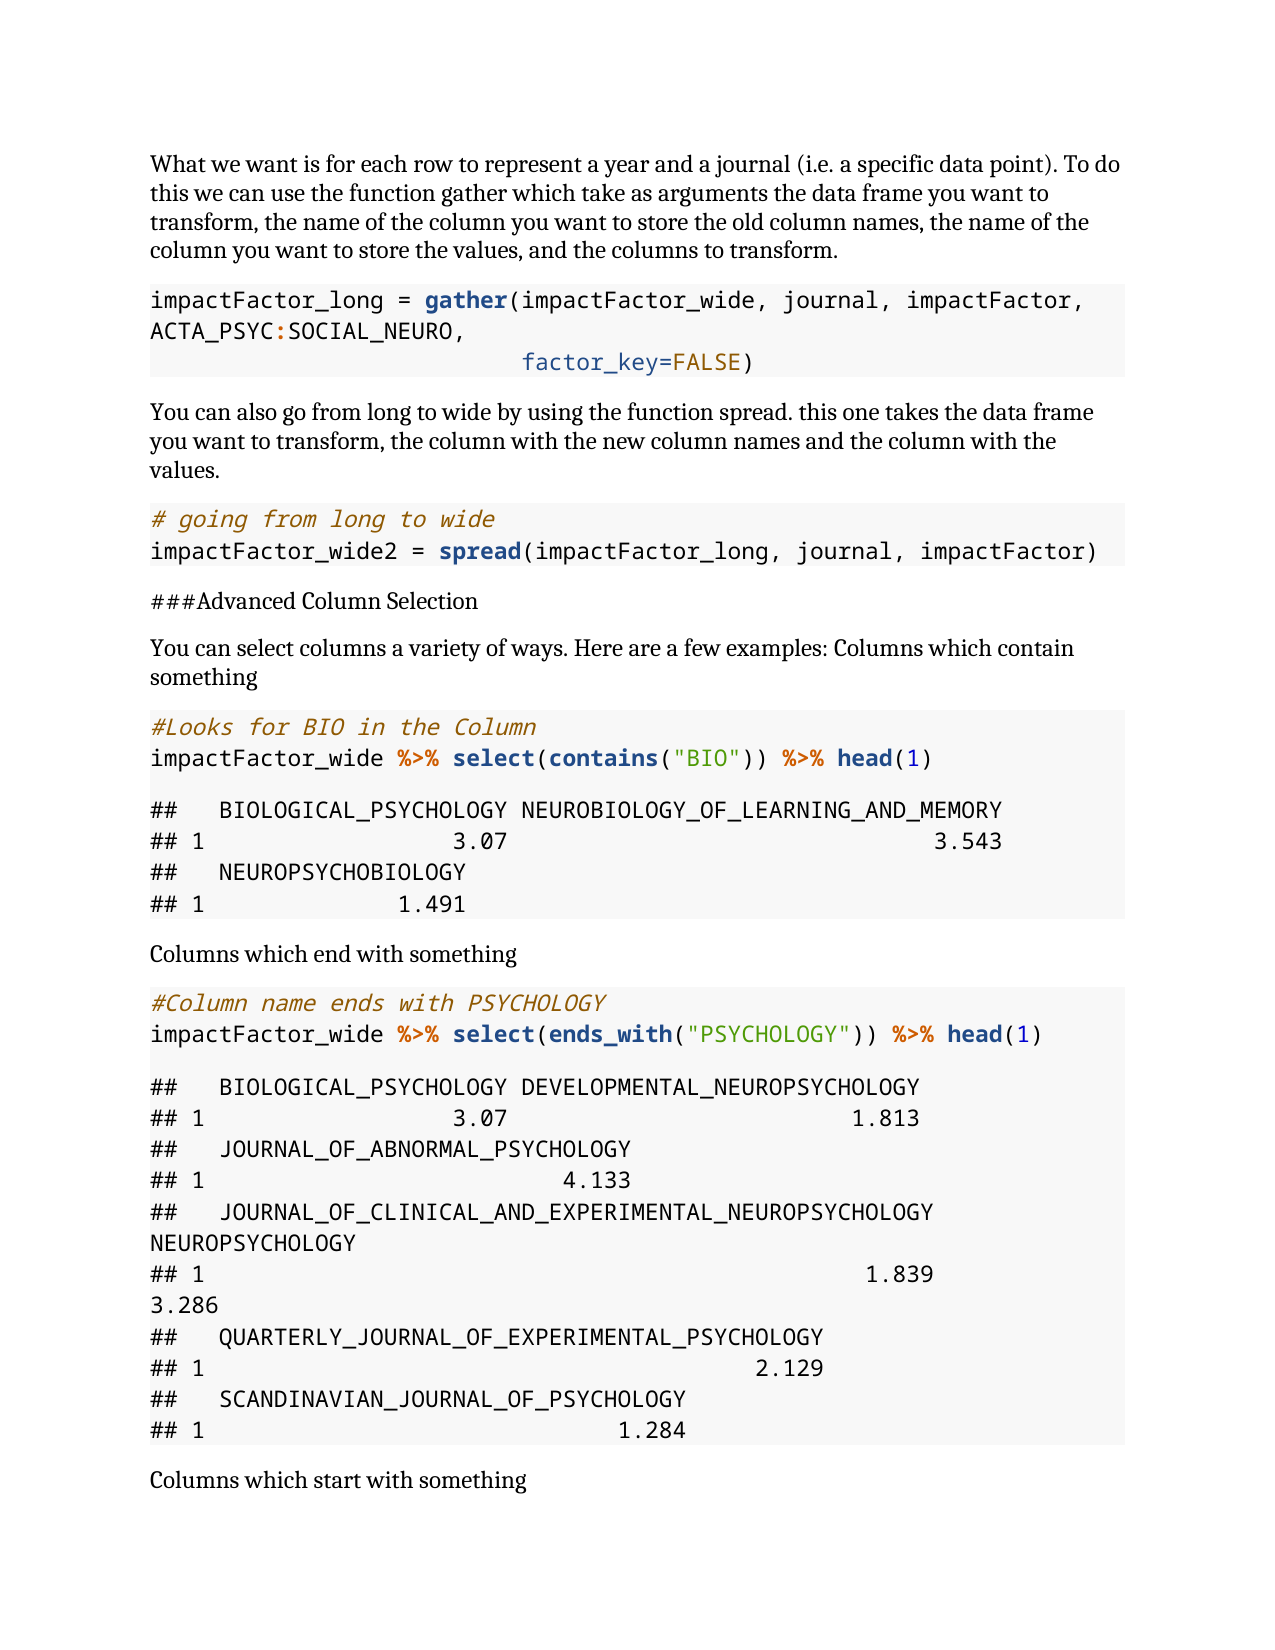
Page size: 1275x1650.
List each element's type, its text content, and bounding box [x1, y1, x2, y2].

text impactFactor_long = gather(impactFactor_wide, journal, impactFactor, ACTA_PSYC:SOCIAL_NEURO, factor_key=FALSE) [466, 284, 1125, 377]
text # going from long to wide impactFactor_wide2 = spread(impactFactor_long, journal, impactFactor) [150, 503, 1125, 566]
text Columns which end with something [150, 939, 1125, 968]
text ## BIOLOGICAL_PSYCHOLOGY DEVELOPMENTAL_NEUROPSYCHOLOGY ## 1 3.07 1.813 ## JOURNAL_OF_ABNORMAL_PSYCHOLOGY ## 1 4.133 ## JOURNAL_OF_CLINICAL_AND_EXPERIMENTAL_NEUROPSYCHOLOGY NEUROPSYCHOLOGY ## 1 1.839 3.286 ## QUARTERLY_JOURNAL_OF_EXPERIMENTAL_PSYCHOLOGY ## 1 2.129 ## SCANDINAVIAN_JOURNAL_OF_PSYCHOLOGY ## 1 1.284 [150, 1070, 1125, 1445]
text What we want is for each row to represent a year and a journal (i.e. a specific data point). To do this we can use the function gather which take as arguments the data frame you want to transform, the name of the column you want to store the old column names, the name of the column you want to store the values, and the columns to transform. [150, 150, 1125, 265]
text Columns which start with something [150, 1466, 1125, 1495]
text You can select columns a variety of ways. Here are a few examples: Columns which contain something [150, 634, 1125, 692]
text #Looks for BIO in the Column impactFactor_wide %>% select(contains("BIO")) %>% head(1) [535, 710, 1125, 773]
text ## BIOLOGICAL_PSYCHOLOGY NEUROBIOLOGY_OF_LEARNING_AND_MEMORY ## 1 3.07 3.543 ## NEUROPSYCHOBIOLOGY ## 1 1.491 [150, 794, 1125, 919]
text ###Advanced Column Selection [150, 587, 1125, 615]
text You can also go from long to wide by using the function spread. this one takes the data frame you want to transform, the column with the new column names and the column with the values. [150, 398, 1125, 484]
text #Column name ends with PSYCHOLOGY impactFactor_wide %>% select(ends_with("PSYCHOLOGY")) %>% head(1) [604, 987, 1125, 1049]
